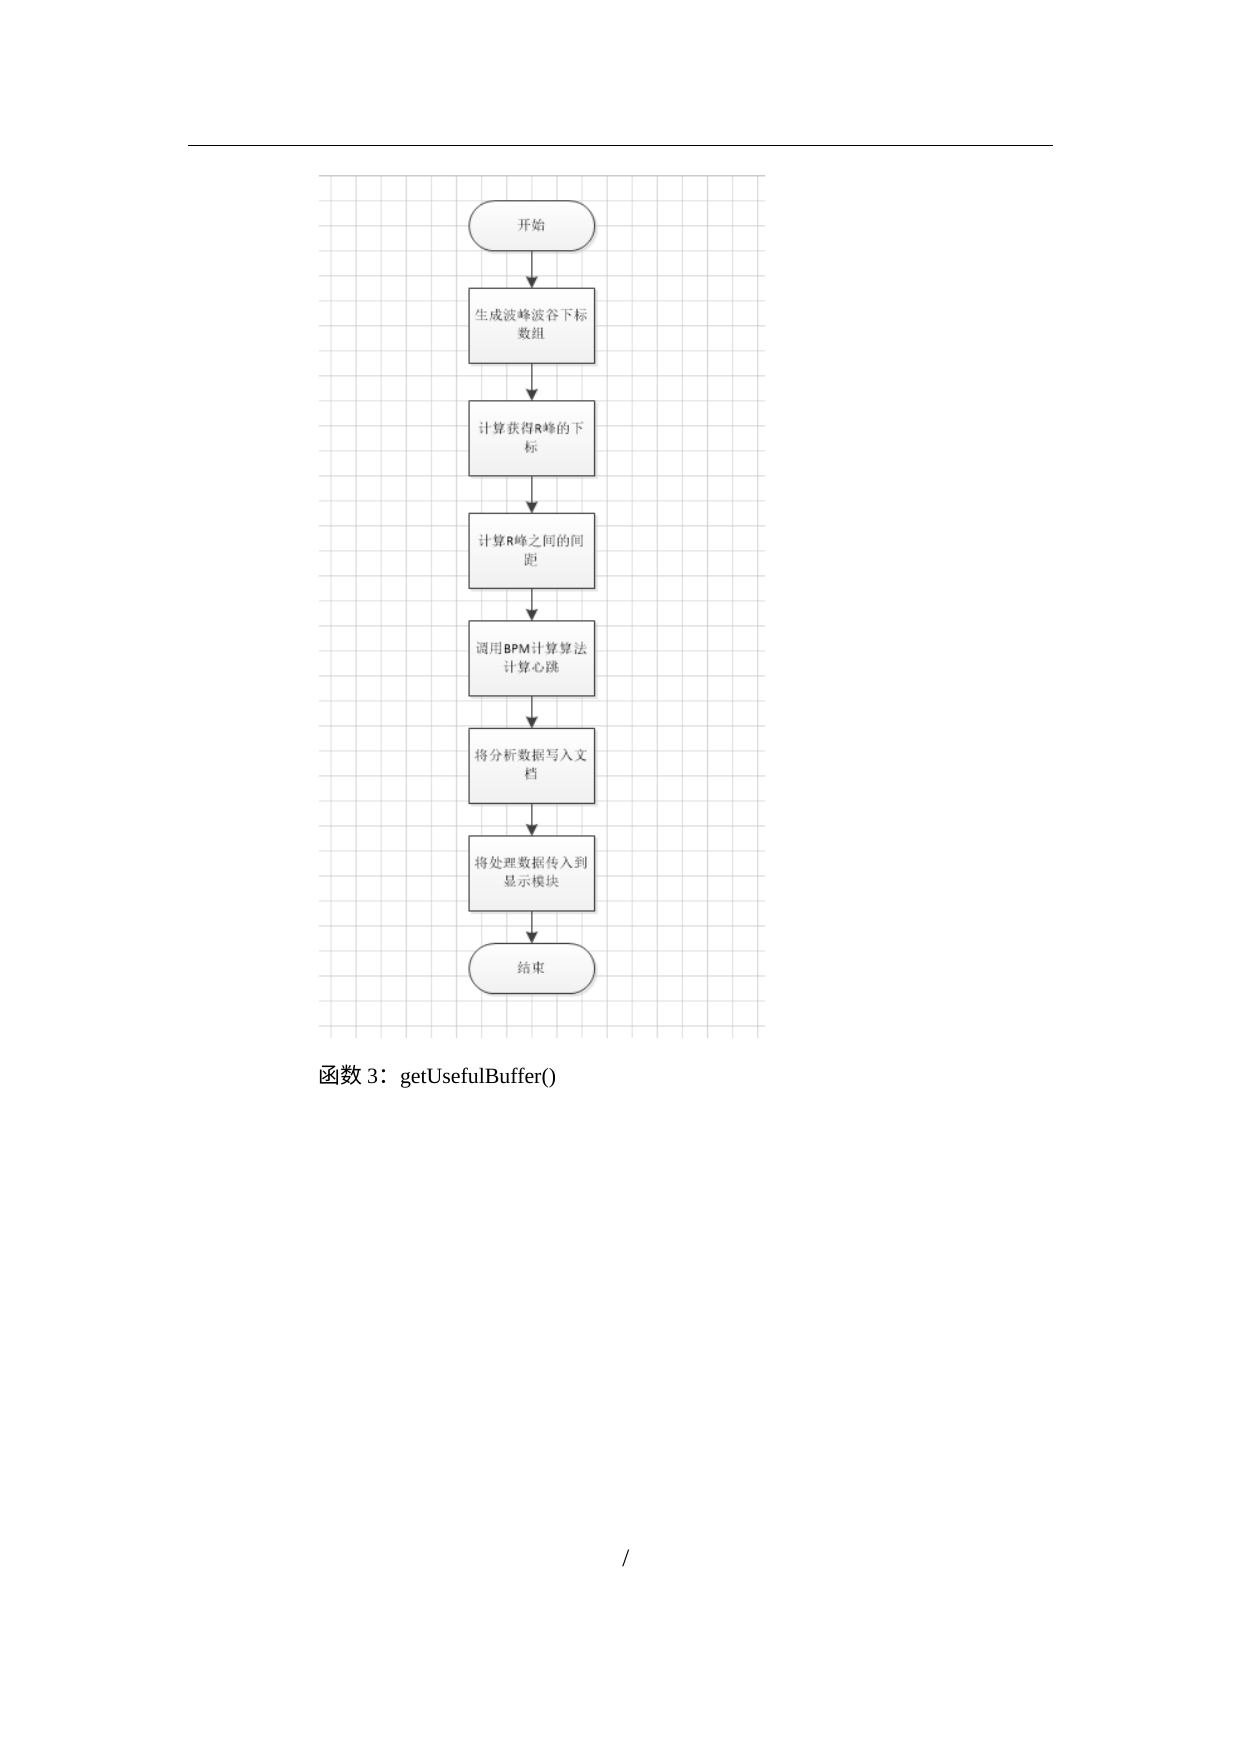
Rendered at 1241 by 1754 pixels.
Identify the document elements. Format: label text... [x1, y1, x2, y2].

text 函数3：getUsefulBuffer() [282, 1057, 1053, 1090]
picture [318, 174, 765, 1038]
